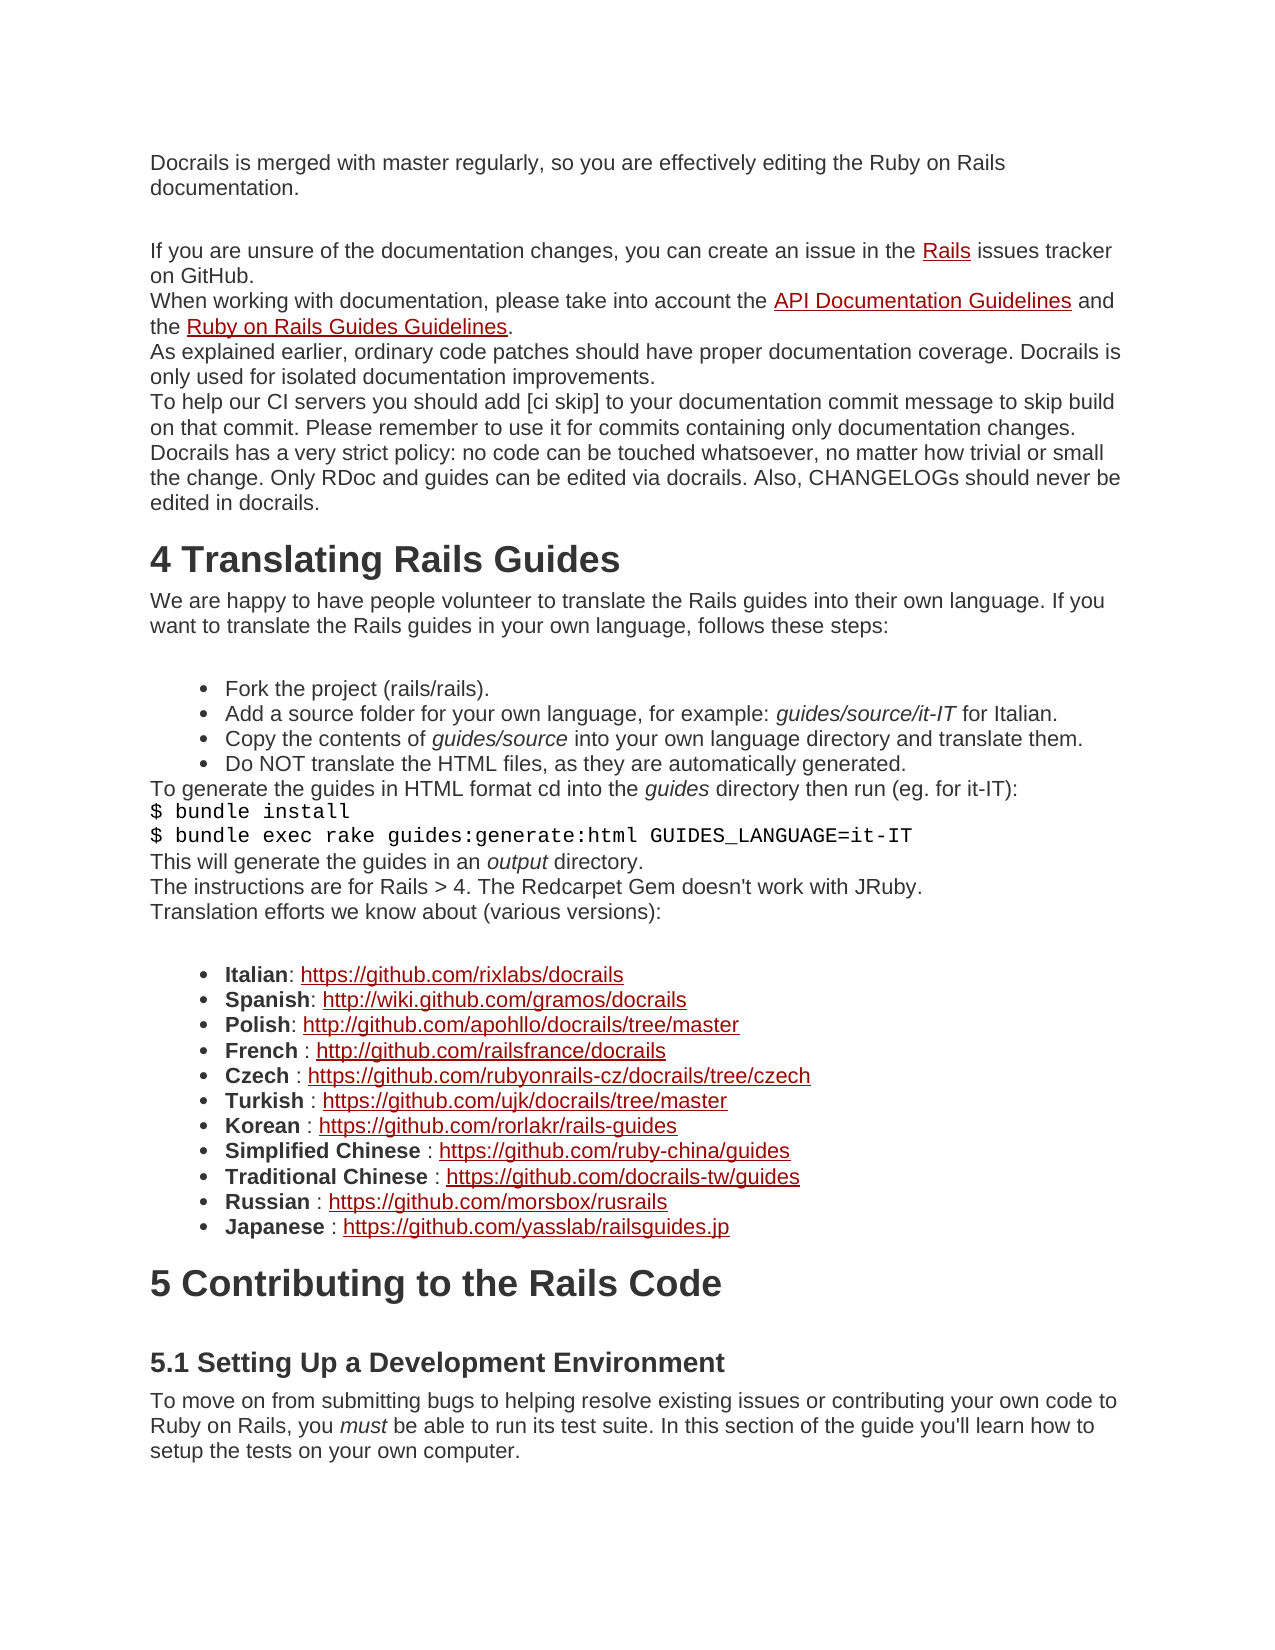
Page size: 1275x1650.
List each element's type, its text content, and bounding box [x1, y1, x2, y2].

list Russian : https://github.com/morsbox/rusrails [200, 1189, 1087, 1214]
text This will generate the guides in an output directory. [150, 849, 1125, 874]
text If you are unsure of the documentation changes, you can create an issue in the Rails issues tracker on GitHub. [150, 238, 1125, 288]
list Do NOT translate the HTML files, as they are automatically generated. [200, 751, 1087, 776]
text To generate the guides in HTML format cd into the guides directory then run (eg. for it-IT): [150, 776, 1125, 801]
table_header $ bundle install $ bundle exec rake guides:generate:html GUIDES_LANGUAGE=it-IT [150, 801, 1037, 849]
text The instructions are for Rails > 4. The Redcarpet Gem doesn't work with JRuby. [150, 874, 1125, 899]
list Fork the project (rails/rails). [200, 675, 1087, 701]
text 4 Translating Rails Guides [150, 537, 1125, 580]
text When working with documentation, please take into account the API Documentation Guidelines and the Ruby on Rails Guides Guidelines. [150, 288, 1125, 339]
text 5.1 Setting Up a Development Environment [150, 1346, 1125, 1378]
list French : http://github.com/railsfrance/docrails [200, 1037, 1087, 1063]
list Polish: http://github.com/apohllo/docrails/tree/master [200, 1012, 1087, 1037]
text Docrails is merged with master regularly, so you are effectively editing the Ruby on Rails documentation. [150, 150, 1125, 200]
list Add a source folder for your own language, for example: guides/source/it-IT for Italian. [200, 701, 1087, 726]
text To help our CI servers you should add [ci skip] to your documentation commit message to skip build on that commit. Please remember to use it for commits containing only documentation changes. [150, 389, 1125, 439]
text Docrails has a very strict policy: no code can be touched whatsoever, no matter how trivial or small the change. Only RDoc and guides can be edited via docrails. Also, CHANGELOGs should never be edited in docrails. [150, 439, 1125, 515]
list Turkish : https://github.com/ujk/docrails/tree/master [200, 1088, 1087, 1113]
text We are happy to have people volunteer to translate the Rails guides into their own language. If you want to translate the Rails guides in your own language, follows these steps: [150, 587, 1125, 638]
text 5 Contributing to the Rails Code [150, 1261, 1125, 1304]
list Italian: https://github.com/rixlabs/docrails [200, 962, 1087, 987]
text Translation efforts we know about (various versions): [150, 899, 1125, 924]
text As explained earlier, ordinary code patches should have proper documentation coverage. Docrails is only used for isolated documentation improvements. [150, 339, 1125, 389]
list Korean : https://github.com/rorlakr/rails-guides [200, 1113, 1087, 1138]
list Simplified Chinese : https://github.com/ruby-china/guides [200, 1138, 1087, 1163]
text To move on from submitting bugs to helping resolve existing issues or contributing your own code to Ruby on Rails, you must be able to run its test suite. In this section of the guide you'll learn how to setup the tests on your own computer. [150, 1388, 1125, 1463]
list Japanese : https://github.com/yasslab/railsguides.jp [200, 1214, 1087, 1239]
list Czech : https://github.com/rubyonrails-cz/docrails/tree/czech [200, 1063, 1087, 1088]
list Spanish: http://wiki.github.com/gramos/docrails [200, 987, 1087, 1012]
list Copy the contents of guides/source into your own language directory and translate them. [200, 726, 1087, 751]
list Traditional Chinese : https://github.com/docrails-tw/guides [200, 1163, 1087, 1189]
